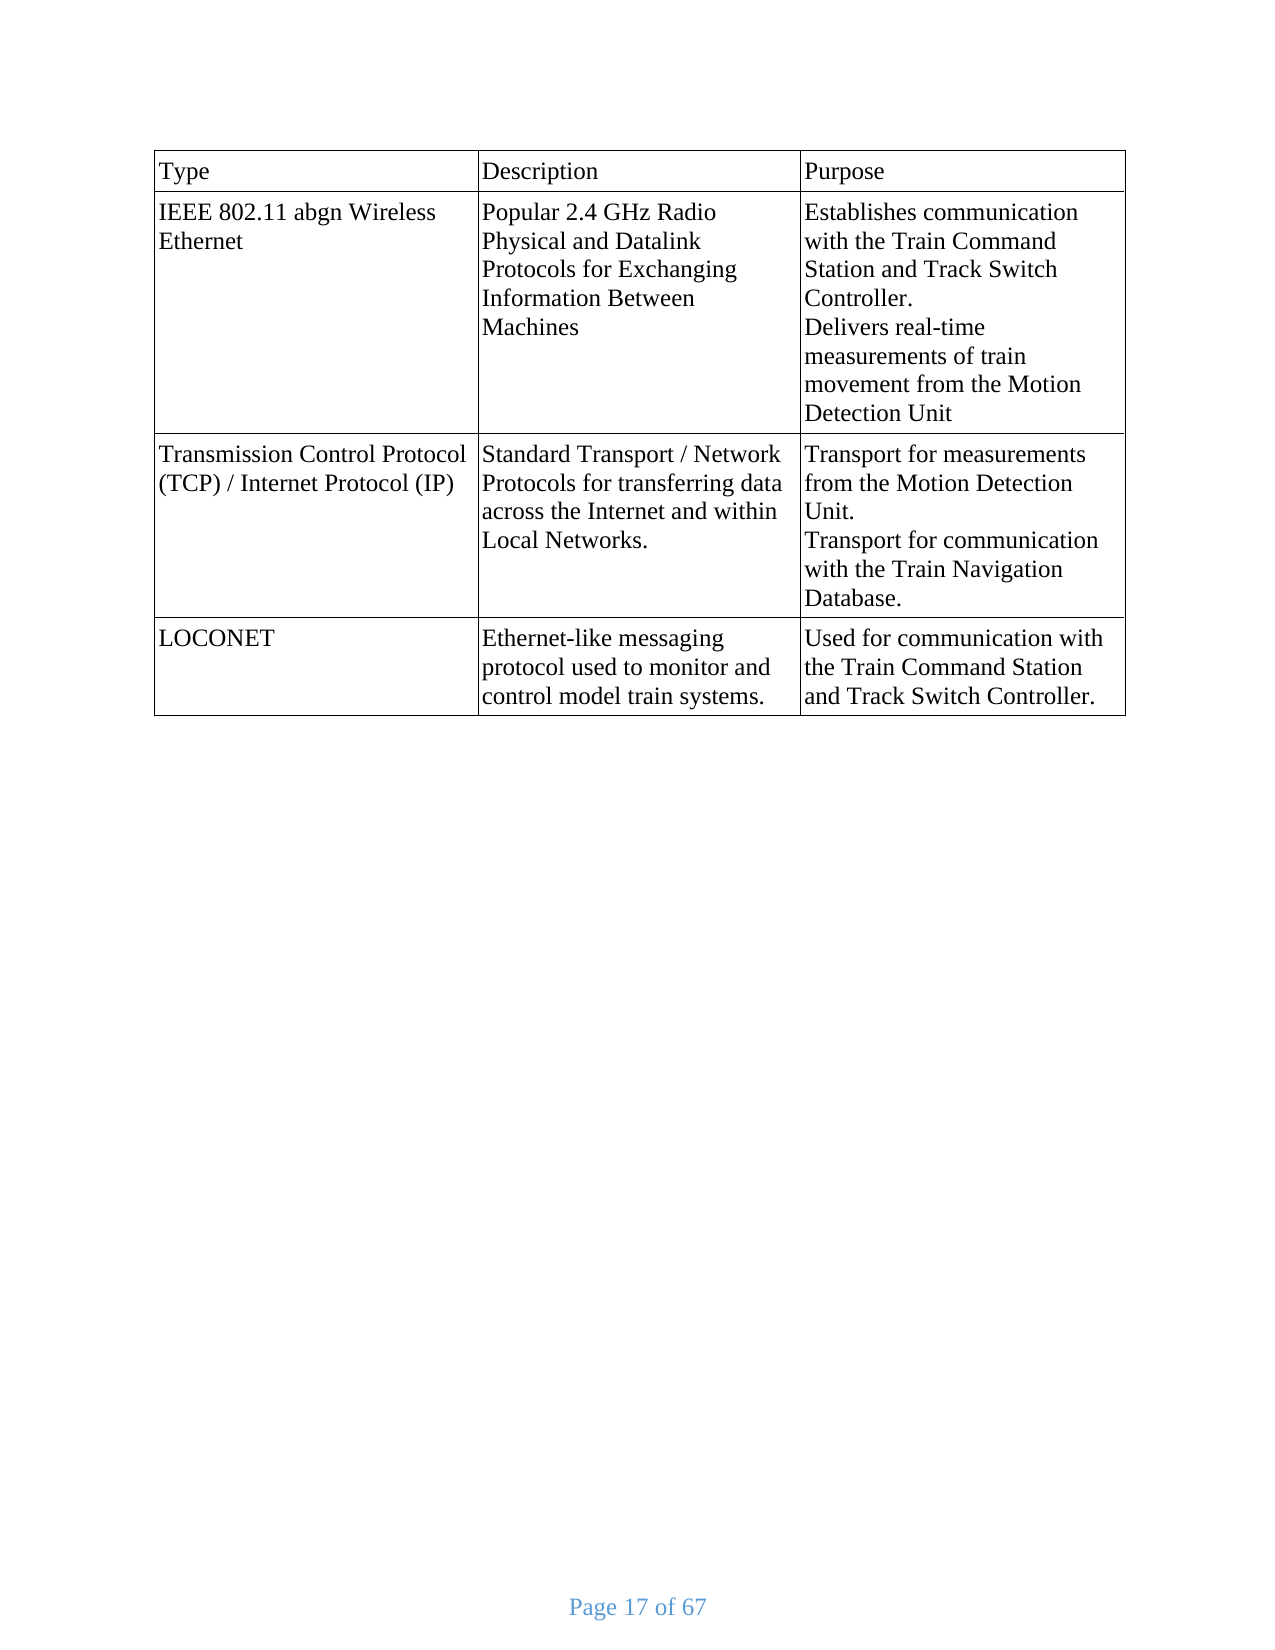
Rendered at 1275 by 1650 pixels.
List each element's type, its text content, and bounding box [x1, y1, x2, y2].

table_cell LOCONET [155, 618, 478, 715]
table_cell Ethernet-like messaging protocol used to monitor and control model train systems. [479, 618, 800, 715]
table_header Description [479, 151, 800, 191]
table_cell Standard Transport / Network Protocols for transferring data across the Internet and within Local Networks. [479, 434, 800, 617]
table_cell Transmission Control Protocol (TCP) / Internet Protocol (IP) [155, 434, 478, 617]
table_header Type [155, 151, 478, 191]
table_cell Popular 2.4 GHz Radio Physical and Datalink Protocols for Exchanging Information Between Machines [479, 192, 800, 433]
table_cell Transport for measurements from the Motion Detection Unit. Transport for communication with the Train Navigation Database. [801, 433, 1125, 617]
table_cell IEEE 802.11 abgn Wireless Ethernet [155, 192, 478, 433]
table_cell Establishes communication with the Train Command Station and Track Switch Controller. Delivers real-time measurements of train movement from the Motion Detection Unit [801, 191, 1125, 433]
table_cell Used for communication with the Train Command Station and Track Switch Controller. [801, 617, 1125, 715]
table_header Purpose [801, 151, 1125, 191]
